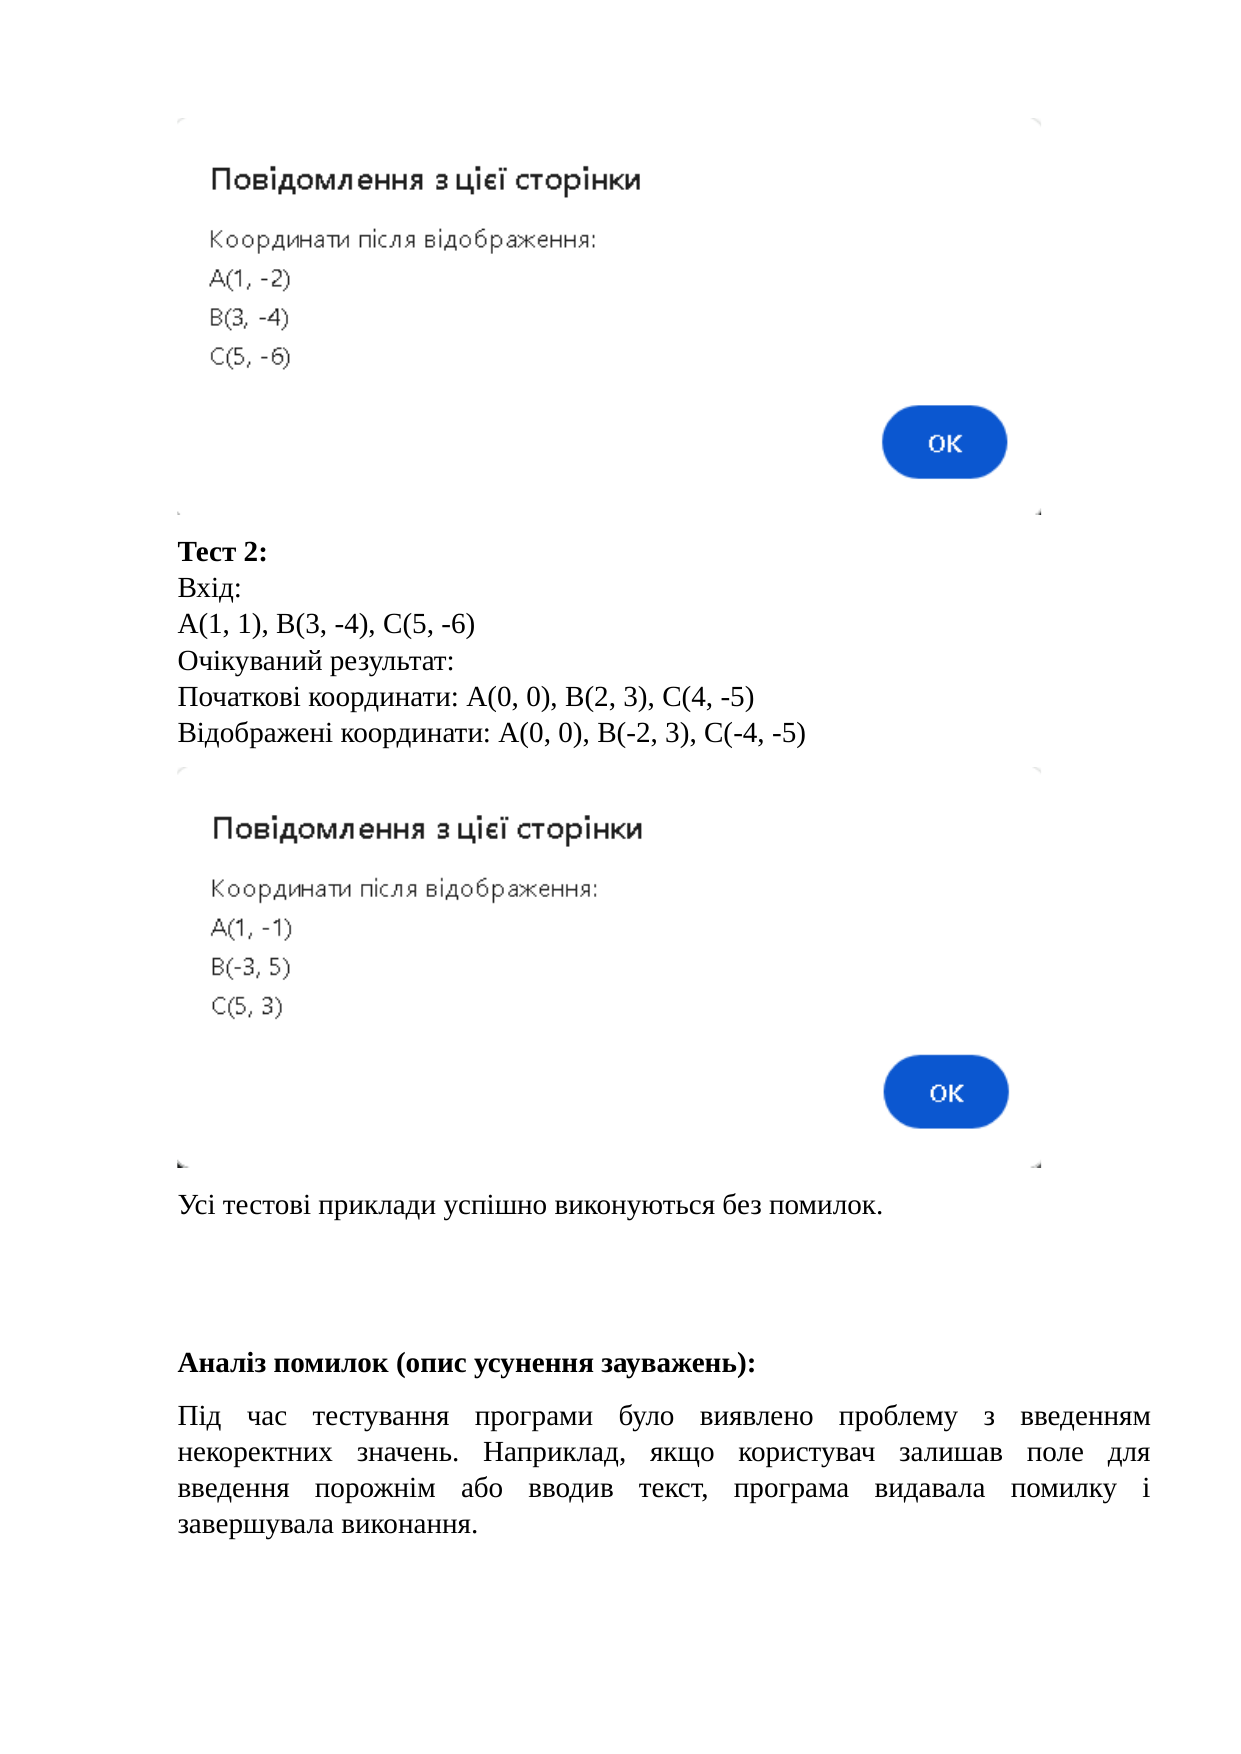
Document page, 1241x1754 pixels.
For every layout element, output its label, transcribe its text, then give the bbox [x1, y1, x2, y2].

picture [177, 118, 1042, 515]
text Під час тестування програми було виявлено проблему з введенням некоректних значень. Наприклад, якщо користувач залишав поле для введення порожнім або вводив текст, програма видавала помилку і завершувала виконання. [177, 1398, 1152, 1540]
text Аналіз помилок (опис усунення зауважень): [177, 1345, 1152, 1379]
text Усі тестові приклади успішно виконуються без помилок. [177, 1187, 1152, 1220]
picture [177, 767, 1042, 1168]
text Тест 2: Вхід: A(1, 1), B(3, -4), C(5, -6) Очікуваний результат: Початкові координати: A(0, 0), B(2, 3), C(4, -5) Відображені координати: A(0, 0), B(-2, 3), C(-4, -5) [177, 534, 1152, 748]
